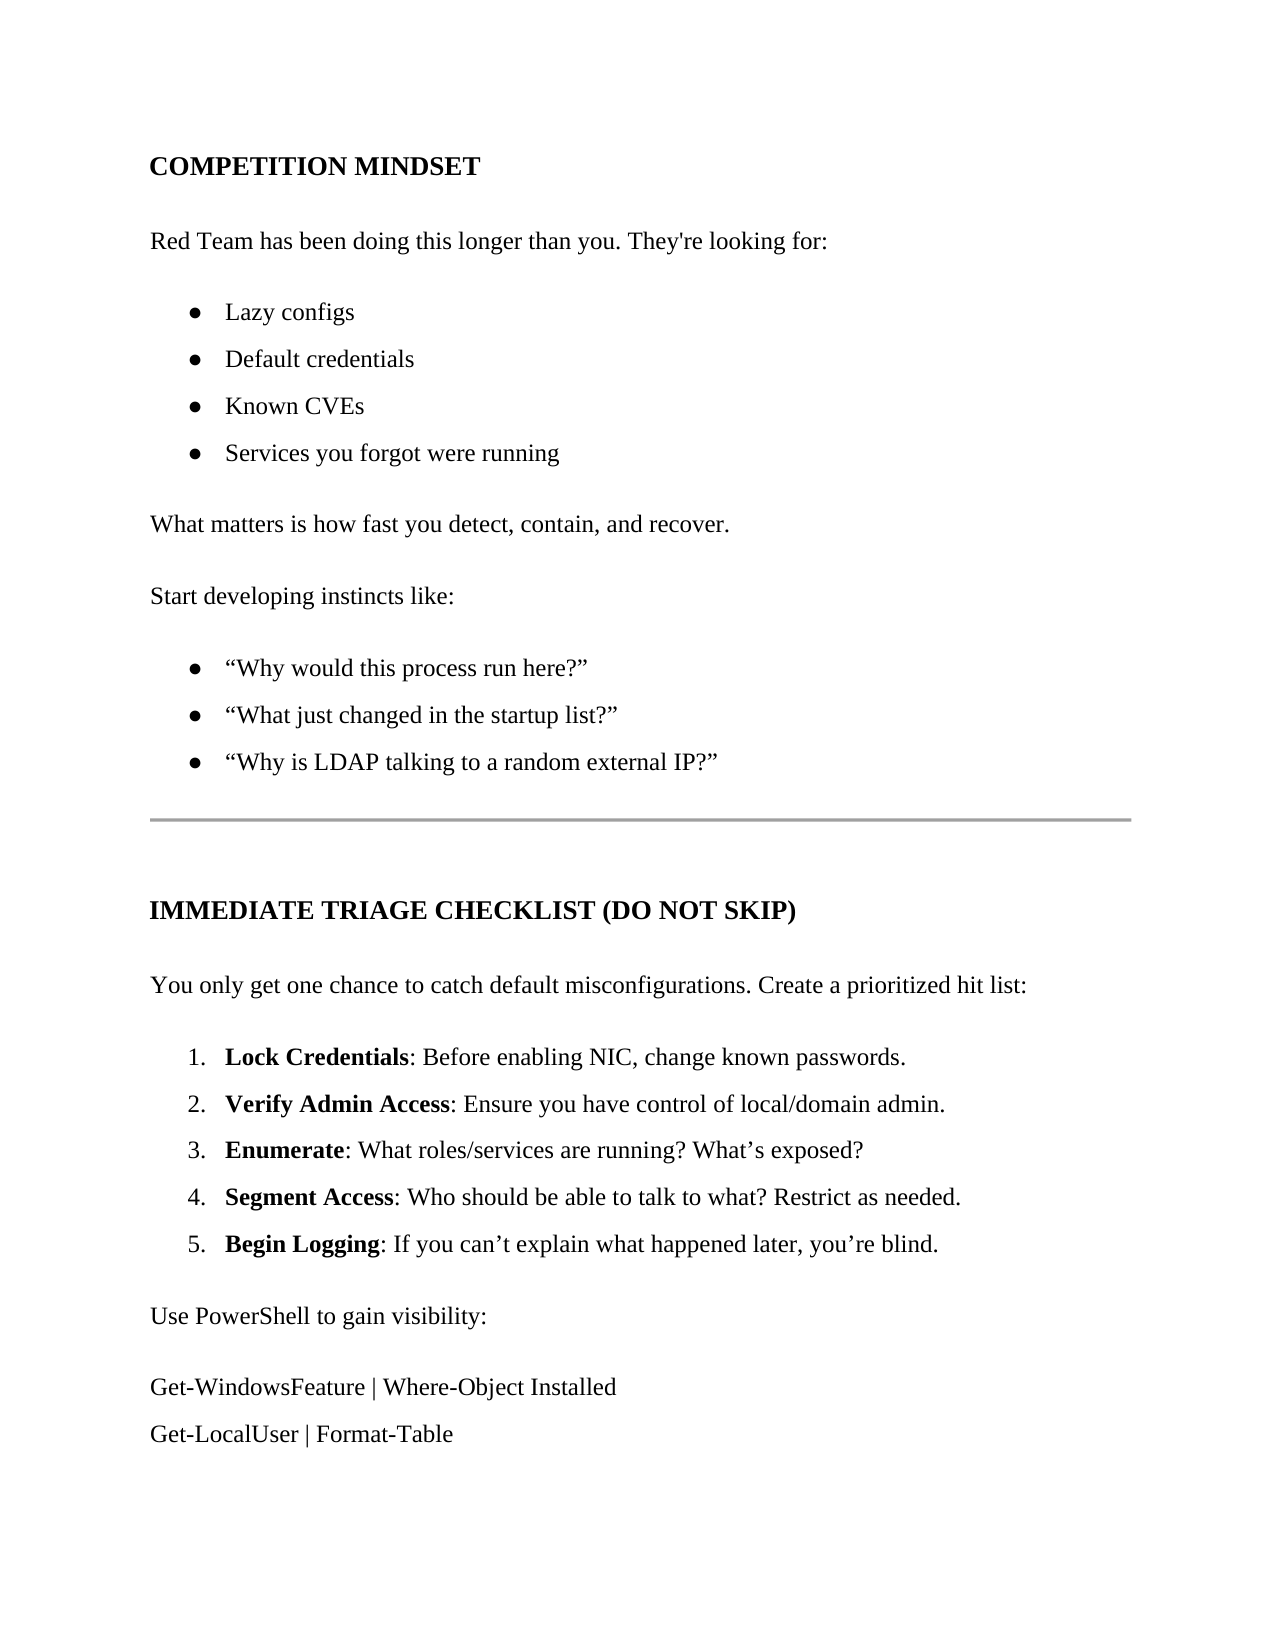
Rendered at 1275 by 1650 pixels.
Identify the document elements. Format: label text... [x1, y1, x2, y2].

text Get-LocalUser | Format-Table [150, 1419, 832, 1448]
text What matters is how fast you detect, contain, and recover. [150, 509, 1131, 538]
list Verify Admin Access: Ensure you have control of local/domain admin. [187, 1089, 1131, 1117]
text You only get one chance to catch default misconfigurations. Create a prioritized hit list: [150, 970, 1131, 999]
text Use PowerShell to gain visibility: [150, 1301, 1131, 1329]
list Enumerate: What roles/services are running? What’s exposed? [187, 1135, 1131, 1164]
text Get-WindowsFeature | Where-Object Installed [150, 1372, 832, 1401]
list Lock Credentials: Before enabling NIC, change known passwords. [187, 1042, 1131, 1071]
list “Why is LDAP talking to a random external IP?” [187, 747, 1131, 775]
list Segment Access: Who should be able to talk to what? Restrict as needed. [187, 1182, 1131, 1211]
list Begin Logging: If you can’t explain what happened later, you’re blind. [187, 1229, 1131, 1258]
text Start developing instincts like: [150, 581, 1131, 610]
list Services you forgot were running [187, 438, 1131, 467]
subtitle IMMEDIATE TRIAGE CHECKLIST (DO NOT SKIP) [149, 894, 832, 926]
list “Why would this process run here?” [187, 653, 1131, 682]
list Default credentials [187, 344, 1131, 373]
list “What just changed in the startup list?” [187, 700, 1131, 729]
list Lazy configs [187, 297, 1131, 326]
text Red Team has been doing this longer than you. They're looking for: [150, 226, 1131, 254]
list Known CVEs [187, 391, 1131, 420]
subtitle COMPETITION MINDSET [149, 150, 832, 181]
